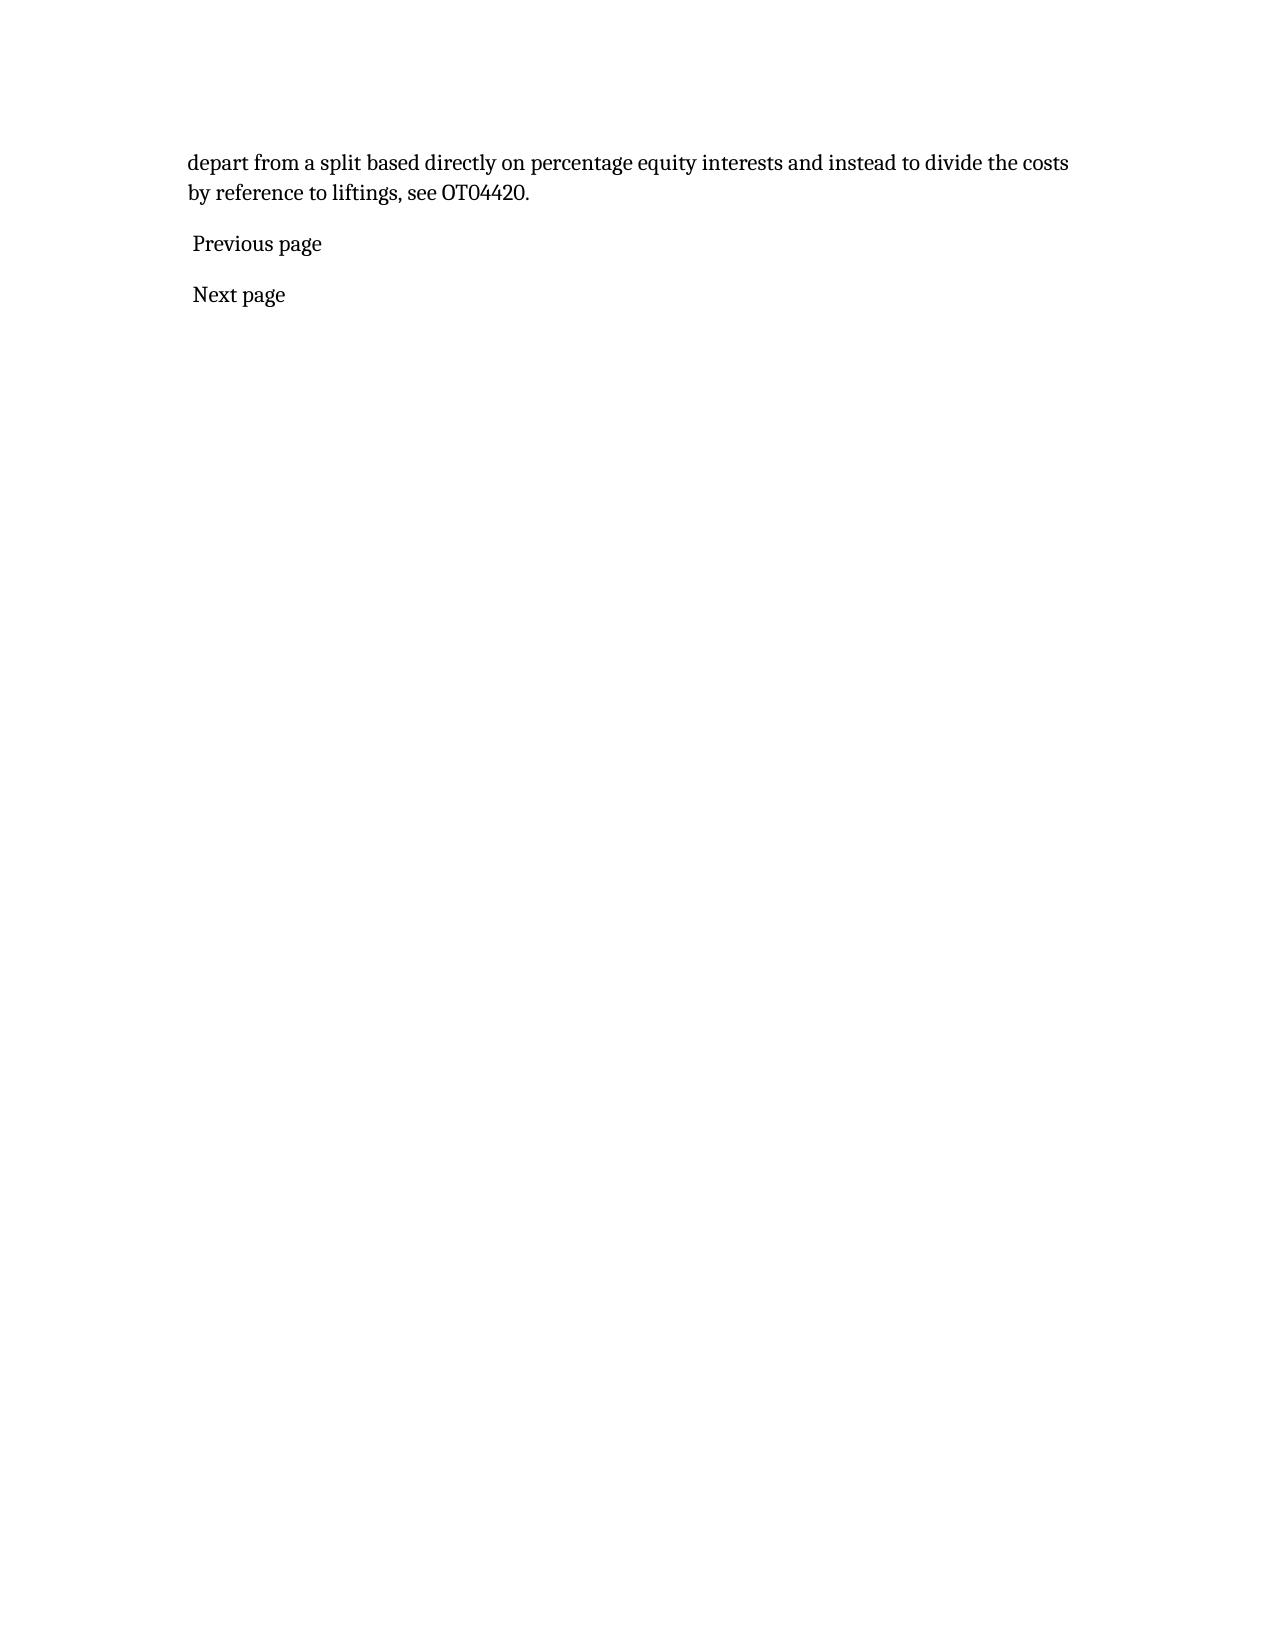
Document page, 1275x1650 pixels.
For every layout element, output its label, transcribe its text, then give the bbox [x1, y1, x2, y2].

text Previous page [187, 231, 1087, 258]
text Next page [187, 282, 1087, 309]
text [187, 150, 1087, 207]
